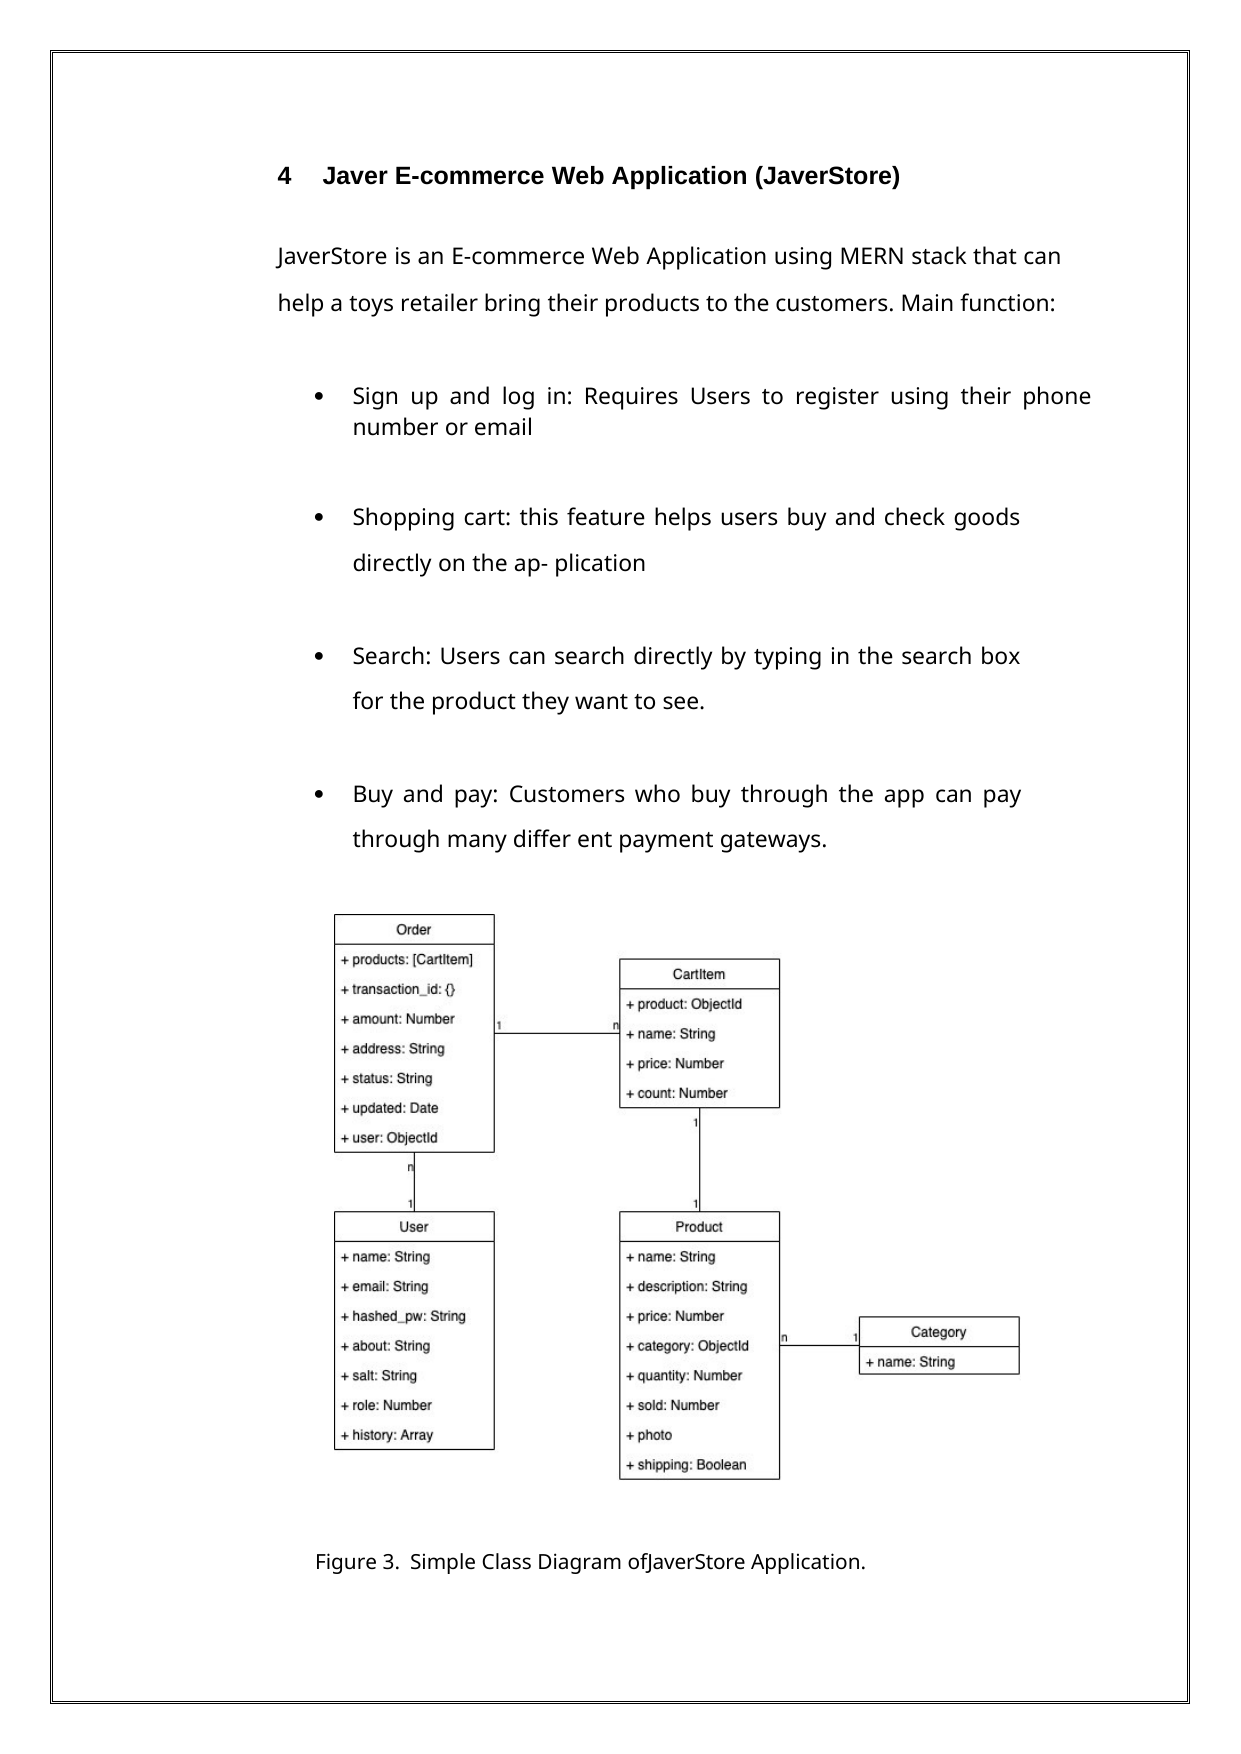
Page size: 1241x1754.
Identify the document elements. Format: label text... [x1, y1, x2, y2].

text Figure 3. Simple Class Diagram ofJaverStore Application. [315, 1547, 1092, 1576]
list Buy and pay: Customers who buy through the app can pay through many differ ent payment gateways. [315, 778, 1021, 855]
text JaverStore is an E-commerce Web Application using MERN stack that can help a toys retailer bring their products to the customers. Main function: [277, 240, 1062, 318]
picture [334, 914, 1021, 1481]
list Shopping cart: this feature helps users buy and check goods directly on the ap- plication [315, 501, 1020, 578]
subtitle Javer E-commerce Web Application (JaverStore) [277, 161, 1092, 190]
list Sign up and log in: Requires Users to register using their phone number or email [315, 380, 1092, 442]
list Search: Users can search directly by typing in the search box for the product they want to see. [315, 640, 1021, 716]
